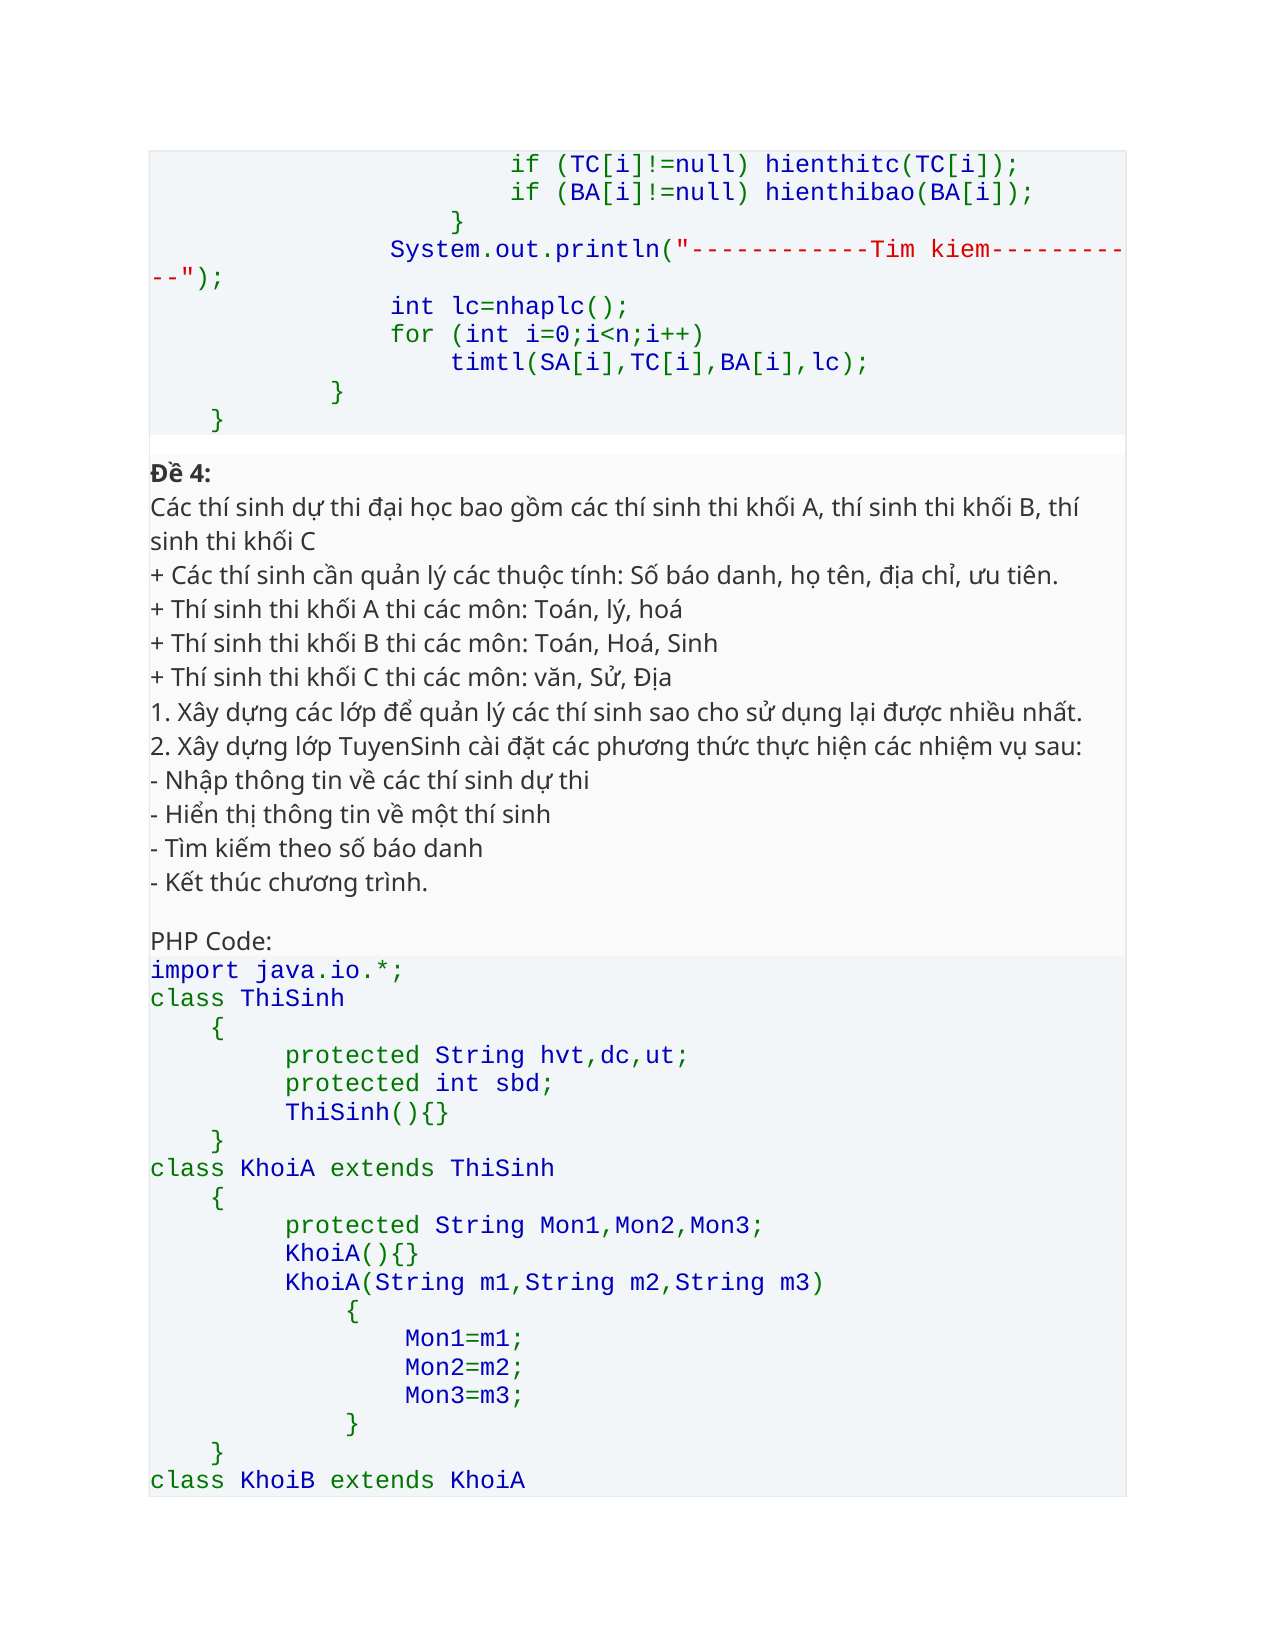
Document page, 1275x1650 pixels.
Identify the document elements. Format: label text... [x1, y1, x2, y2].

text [150, 956, 1125, 1496]
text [150, 152, 1125, 435]
text PHP Code: [150, 922, 1125, 956]
text Đề 4: Các thí sinh dự thi đại học bao gồm các thí sinh thi khối A, thí sinh thi khối B, thí sinh thi khối C + Các thí sinh cần quản lý các thuộc tính: Số báo danh, họ tên, địa chỉ, ưu tiên. + Thí sinh thi khối A thi các môn: Toán, lý, hoá + Thí sinh thi khối B thi các môn: Toán, Hoá, Sinh + Thí sinh thi khối C thi các môn: văn, Sử, Địa 1. Xây dựng các lớp để quản lý các thí sinh sao cho sử dụng lại được nhiều nhất. 2. Xây dựng lớp TuyenSinh cài đặt các phương thức thực hiện các nhiệm vụ sau: - Nhập thông tin về các thí sinh dự thi - Hiển thị thông tin về một thí sinh - Tìm kiếm theo số báo danh - Kết thúc chương trình. [150, 454, 1125, 898]
